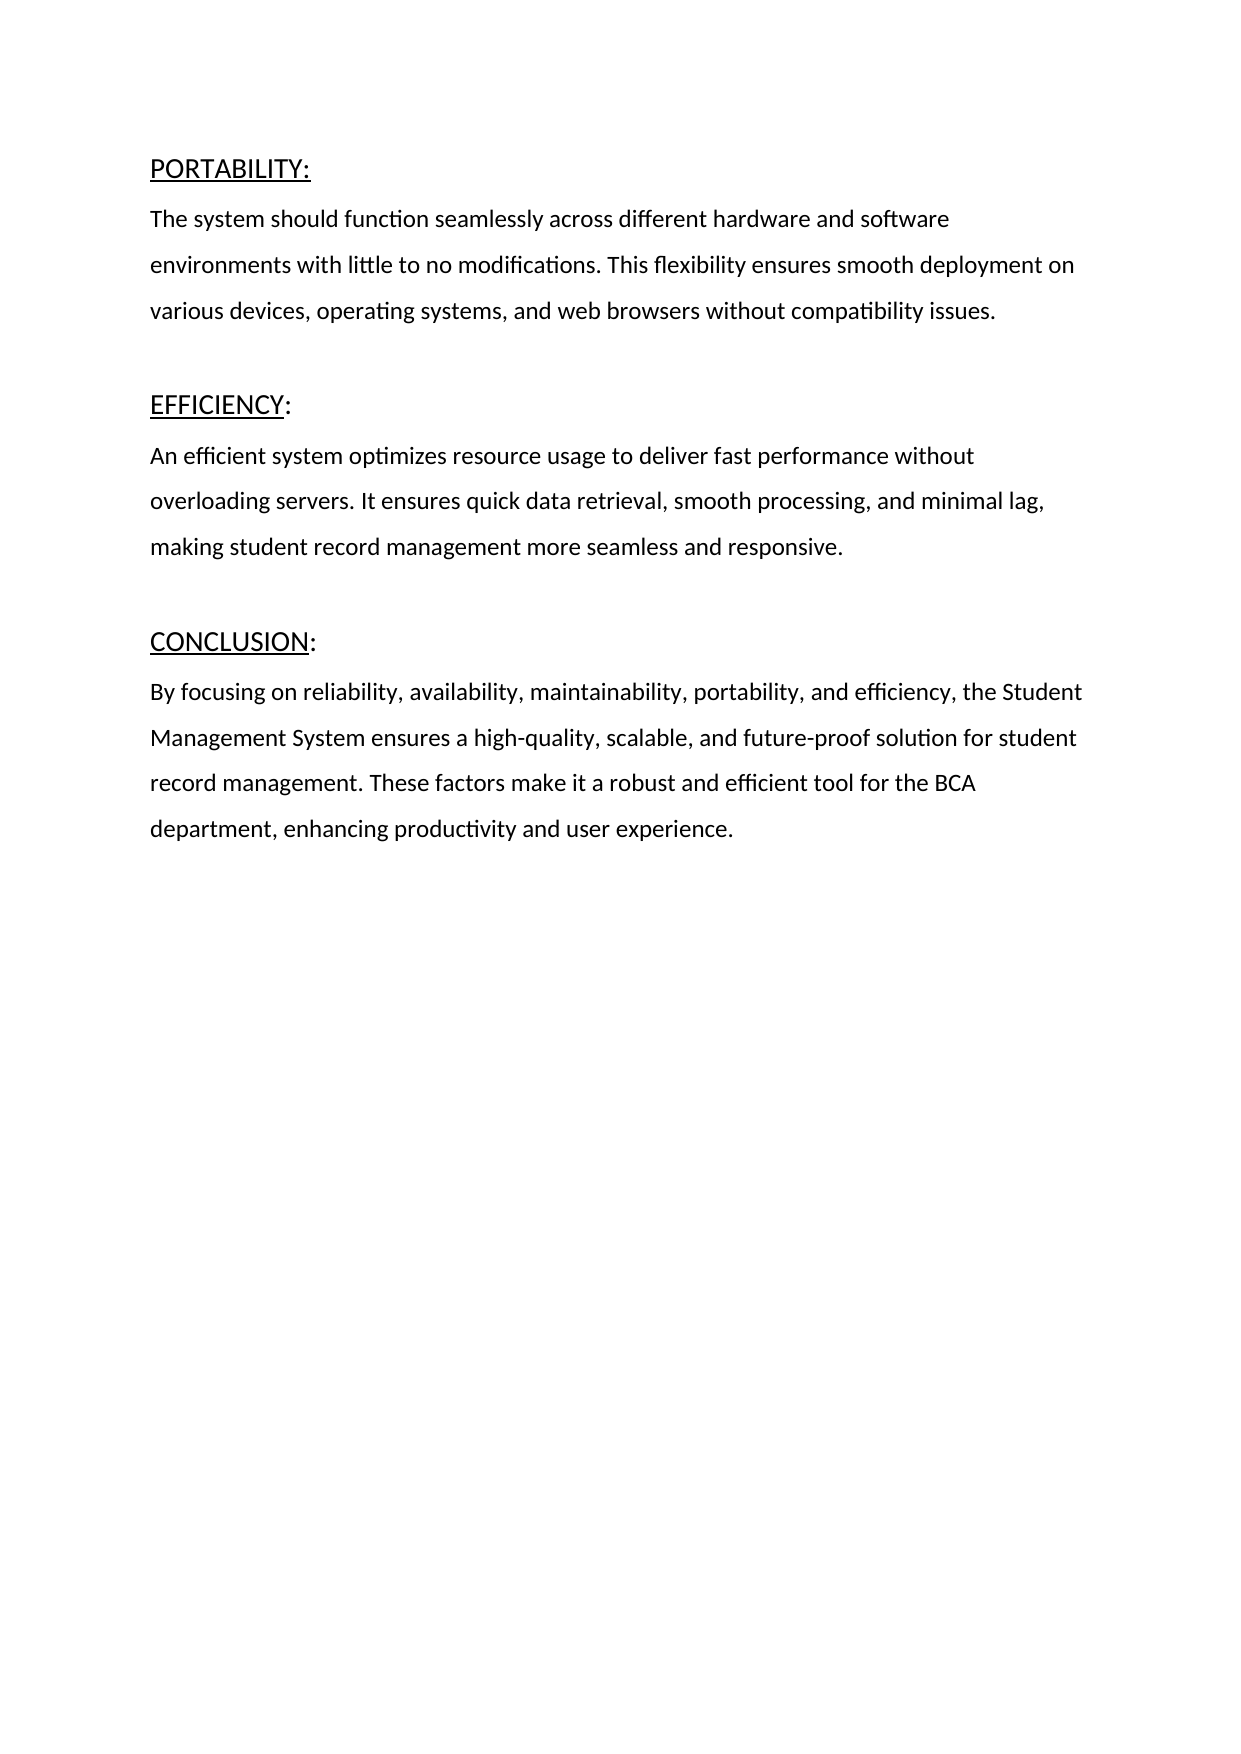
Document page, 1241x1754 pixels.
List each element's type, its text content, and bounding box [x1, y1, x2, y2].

text An efficient system optimizes resource usage to deliver fast performance without overloading servers. It ensures quick data retrieval, smooth processing, and minimal lag, making student record management more seamless and responsive. [150, 440, 1090, 562]
text By focusing on reliability, availability, maintainability, portability, and efficiency, the Student Management System ensures a high-quality, scalable, and future-proof solution for student record management. These factors make it a robust and efficient tool for the BCA department, enhancing productivity and user experience. [150, 676, 1090, 844]
text EFFICIENCY: [150, 386, 1090, 422]
text CONCLUSION: [150, 623, 1090, 658]
text PORTABILITY: [150, 150, 1090, 186]
text The system should function seamlessly across different hardware and software environments with little to no modifications. This flexibility ensures smooth deployment on various devices, operating systems, and web browsers without compatibility issues. [150, 203, 1090, 325]
